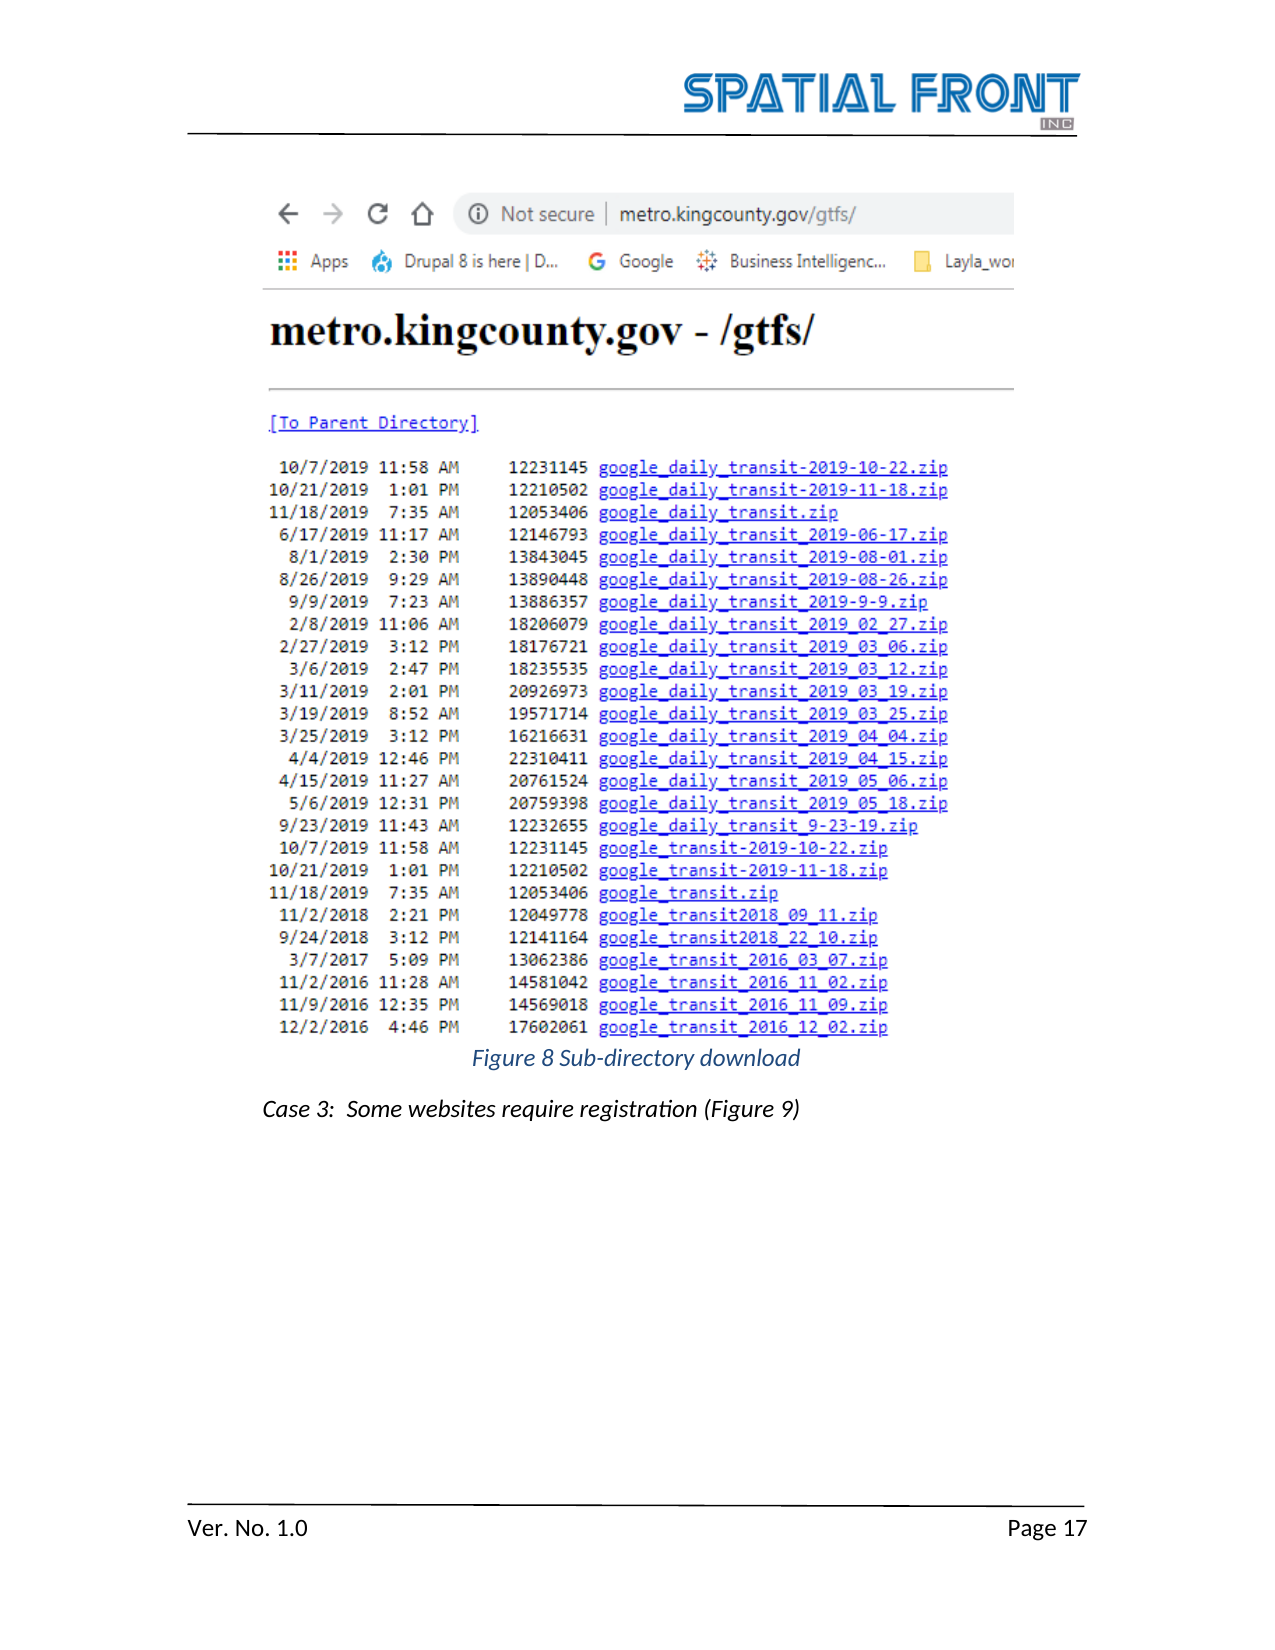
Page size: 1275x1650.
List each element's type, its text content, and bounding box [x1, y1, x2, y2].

picture [262, 190, 1014, 1042]
text Case 3: Some websites require registration (Figure 9) [187, 1093, 1087, 1124]
text Figure 8 Sub-directory download [187, 1042, 1087, 1072]
picture [678, 65, 1083, 133]
